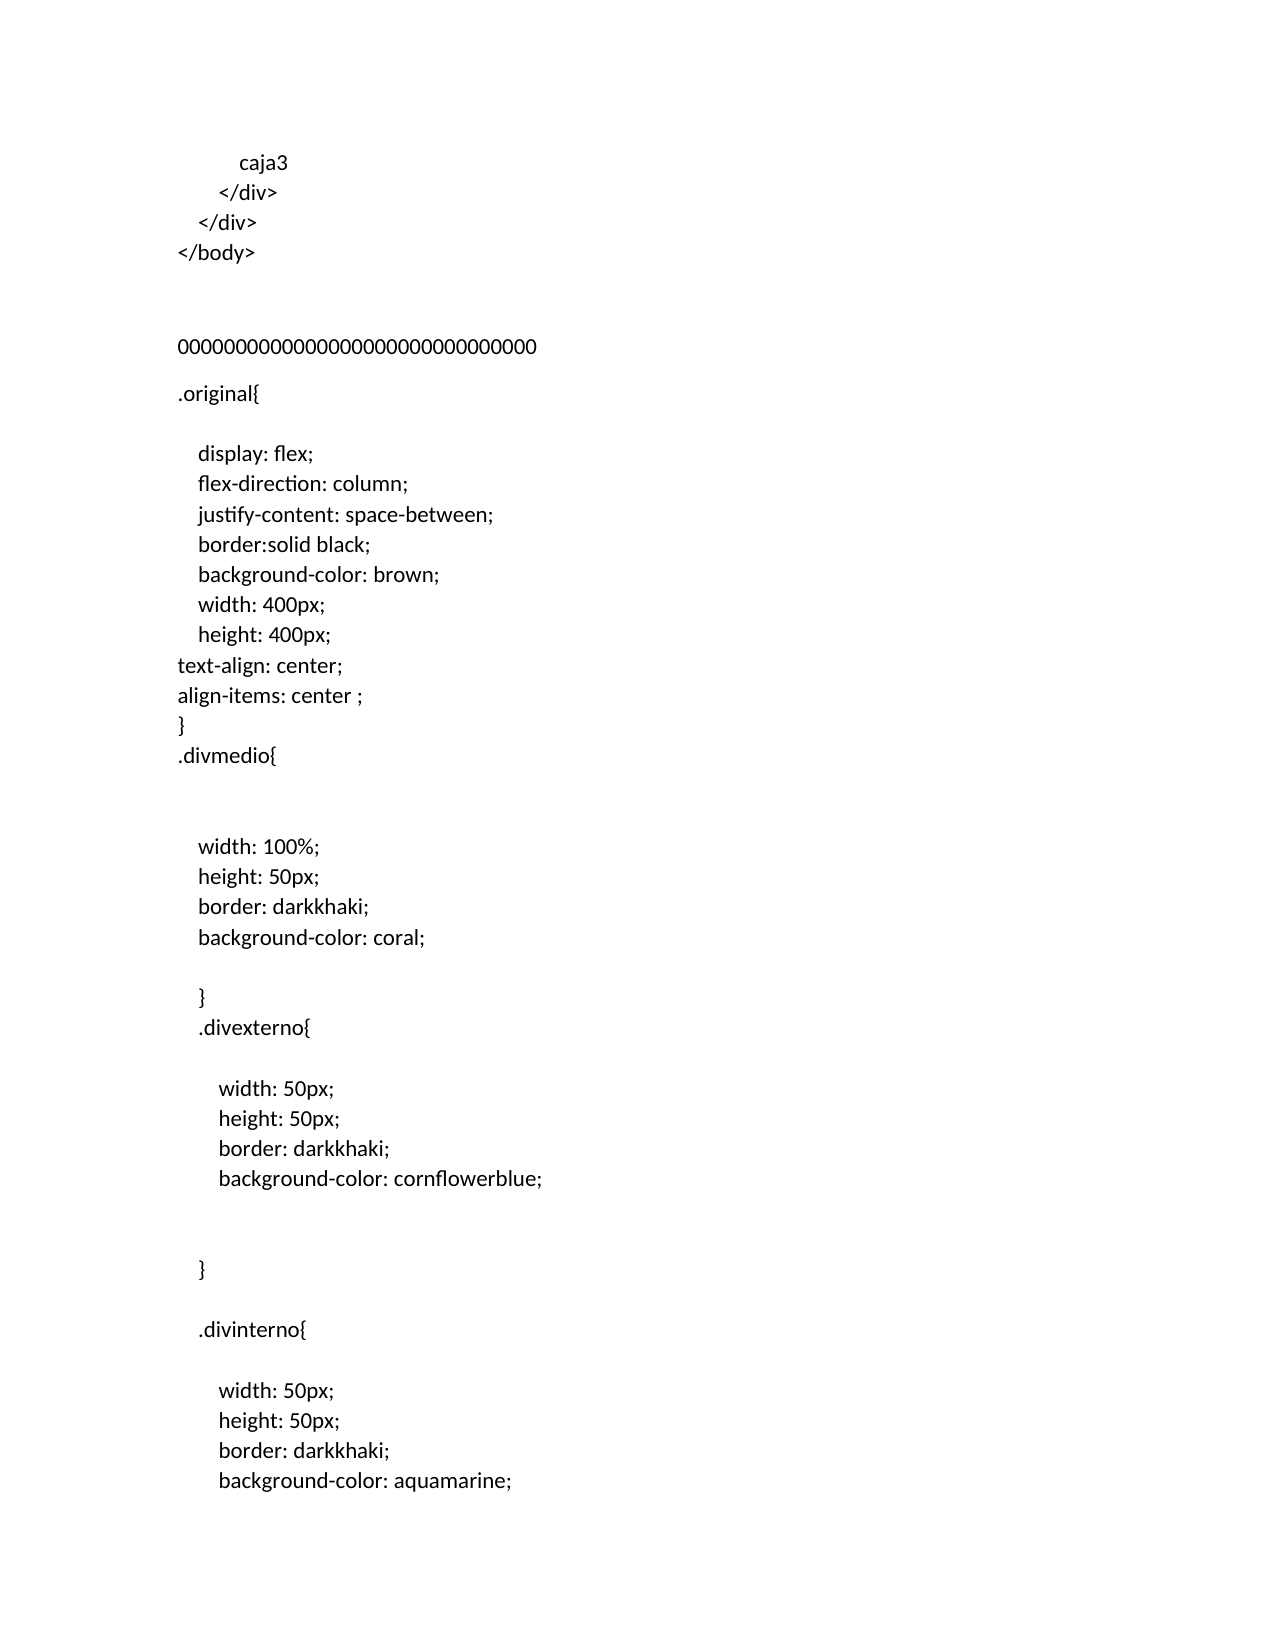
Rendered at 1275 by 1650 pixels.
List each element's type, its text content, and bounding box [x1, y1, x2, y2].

text 0000000000000000000000000000000 [177, 332, 1098, 360]
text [177, 148, 1098, 266]
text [177, 379, 1098, 1494]
